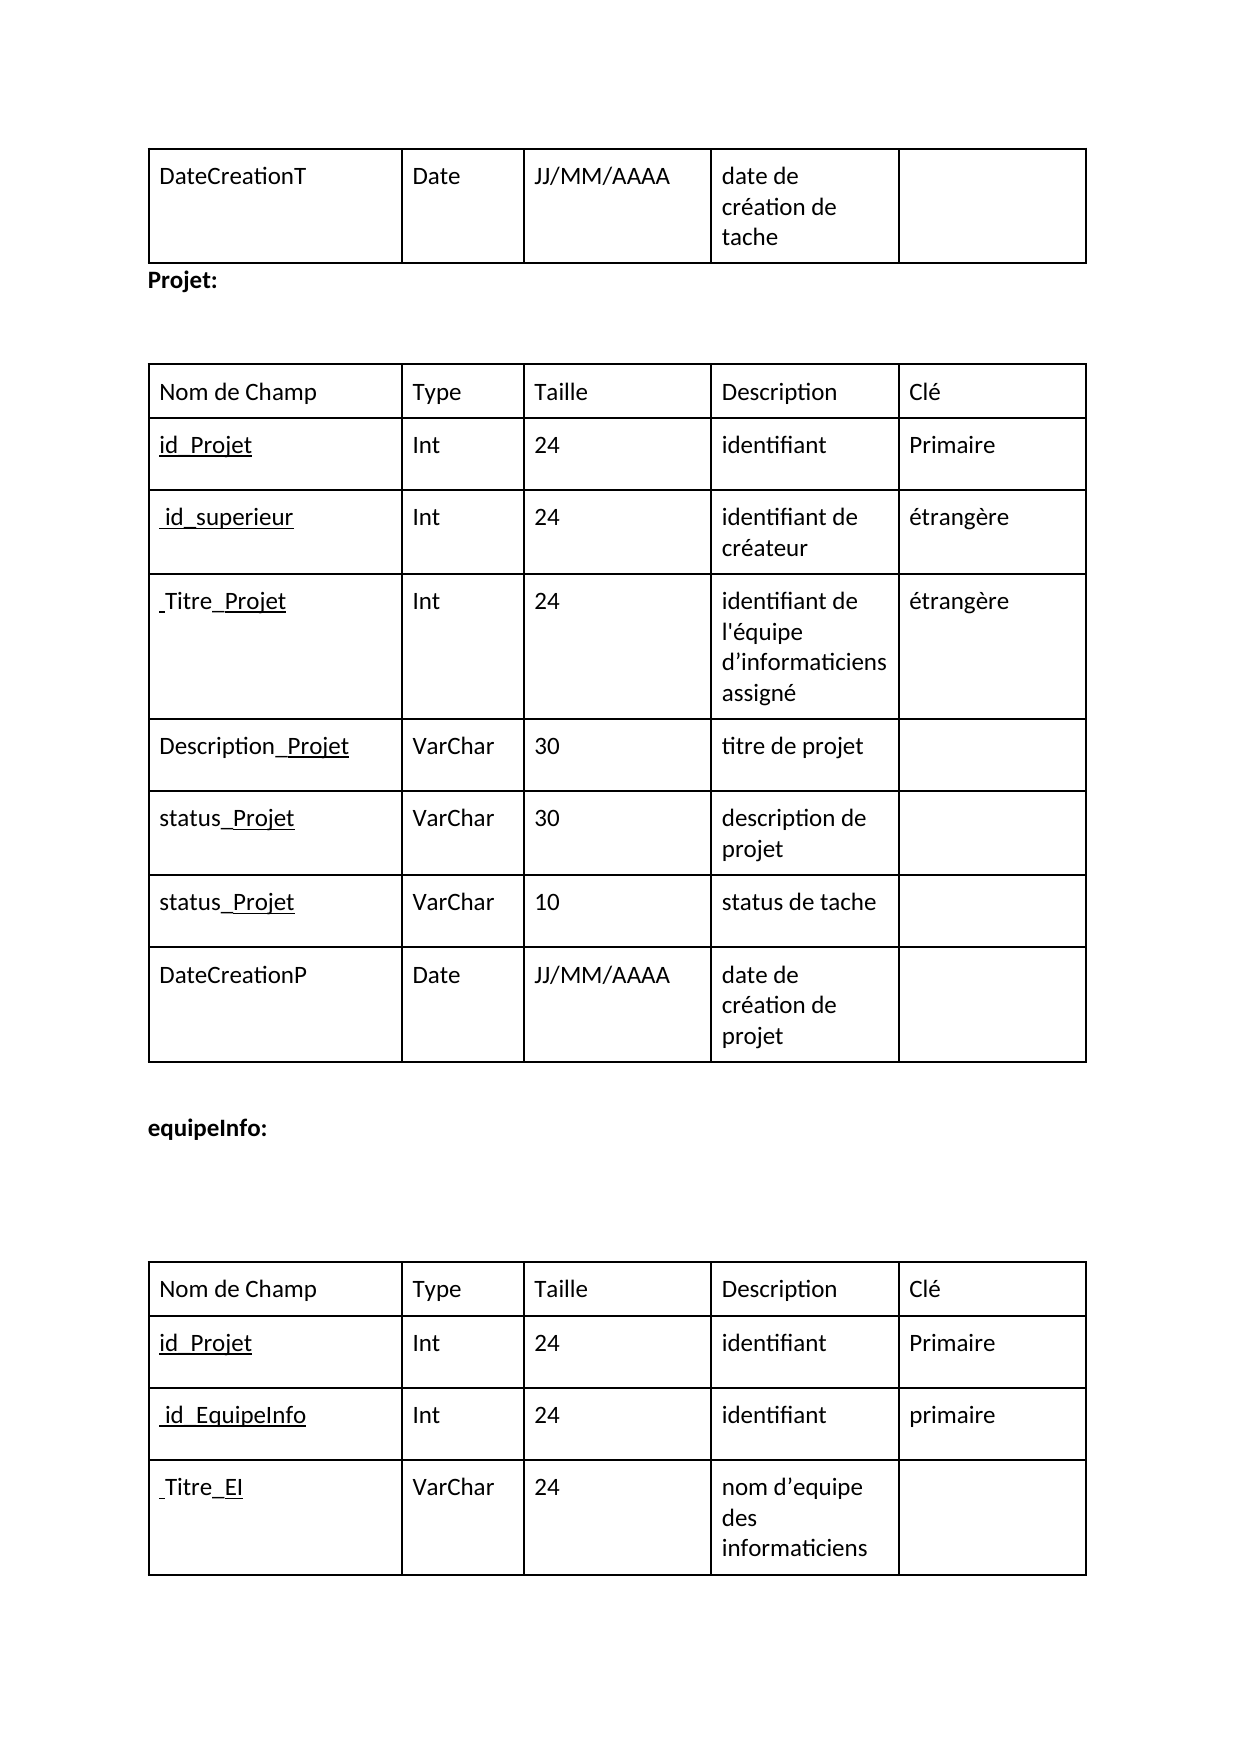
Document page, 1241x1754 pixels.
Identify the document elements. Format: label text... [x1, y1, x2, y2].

table_header Clé [900, 1263, 1085, 1314]
table_cell Description_Projet [150, 720, 401, 790]
table_cell description de projet [712, 792, 898, 874]
table_header Nom de Champ [150, 1263, 401, 1314]
table_cell identifiant de créateur [712, 491, 898, 573]
table_cell 24 [525, 1461, 710, 1573]
table_header Clé [900, 365, 1085, 417]
table_cell Int [403, 1389, 523, 1459]
table_cell VarChar [403, 792, 523, 874]
table_cell date de création de tache [712, 150, 898, 262]
table_cell Titre_EI [150, 1461, 401, 1573]
table_cell [900, 150, 1085, 262]
table_cell JJ/MM/AAAA [525, 150, 710, 262]
table_cell Date [403, 150, 523, 262]
table_cell identifiant [712, 1389, 898, 1459]
table_cell id_Projet [150, 419, 401, 489]
table_cell date de création de projet [712, 948, 898, 1061]
table_cell DateCreationP [150, 948, 401, 1061]
table_cell Primaire [900, 1317, 1085, 1387]
table_cell 30 [525, 792, 710, 874]
table_cell [900, 720, 1085, 790]
table_cell étrangère [900, 491, 1085, 573]
table_cell 24 [525, 491, 710, 573]
table_header Type [403, 365, 523, 417]
table_cell id_Projet [150, 1317, 401, 1387]
table_header Taille [525, 365, 710, 417]
table_cell étrangère [900, 575, 1085, 718]
table_cell Int [403, 1317, 523, 1387]
table_cell primaire [900, 1389, 1085, 1459]
table_cell 24 [525, 1317, 710, 1387]
table_cell status de tache [712, 876, 898, 946]
table_cell DateCreationT [150, 150, 401, 262]
text Projet: [148, 264, 1093, 295]
table_cell status_Projet [150, 876, 401, 946]
table_cell 30 [525, 720, 710, 790]
table_cell titre de projet [712, 720, 898, 790]
table_header Nom de Champ [150, 365, 401, 417]
table_cell identifiant [712, 1317, 898, 1387]
table_cell 10 [525, 876, 710, 946]
table_cell identifiant de l'équipe d’informaticiens assigné [712, 575, 898, 718]
table_cell identifiant [712, 419, 898, 489]
table_cell 24 [525, 1389, 710, 1459]
table_cell id_EquipeInfo [150, 1389, 401, 1459]
table_header Description [712, 365, 898, 417]
table_cell nom d’equipe des informaticiens [712, 1461, 898, 1573]
table_cell VarChar [403, 720, 523, 790]
table_cell Int [403, 491, 523, 573]
table_cell VarChar [403, 876, 523, 946]
table_cell Titre_Projet [150, 575, 401, 718]
table_cell JJ/MM/AAAA [525, 948, 710, 1061]
table_cell [900, 1461, 1085, 1573]
table_cell [900, 948, 1085, 1061]
table_cell Date [403, 948, 523, 1061]
table_header Description [712, 1263, 898, 1314]
table_cell [900, 876, 1085, 946]
table_cell Primaire [900, 419, 1085, 489]
table_cell Int [403, 419, 523, 489]
table_header Taille [525, 1263, 710, 1314]
table_cell id_superieur [150, 491, 401, 573]
table_cell 24 [525, 419, 710, 489]
table_cell Int [403, 575, 523, 718]
table_cell status_Projet [150, 792, 401, 874]
table_cell 24 [525, 575, 710, 718]
table_cell VarChar [403, 1461, 523, 1573]
table_cell [900, 792, 1085, 874]
table_header Type [403, 1263, 523, 1314]
text equipeInfo: [148, 1112, 1093, 1143]
